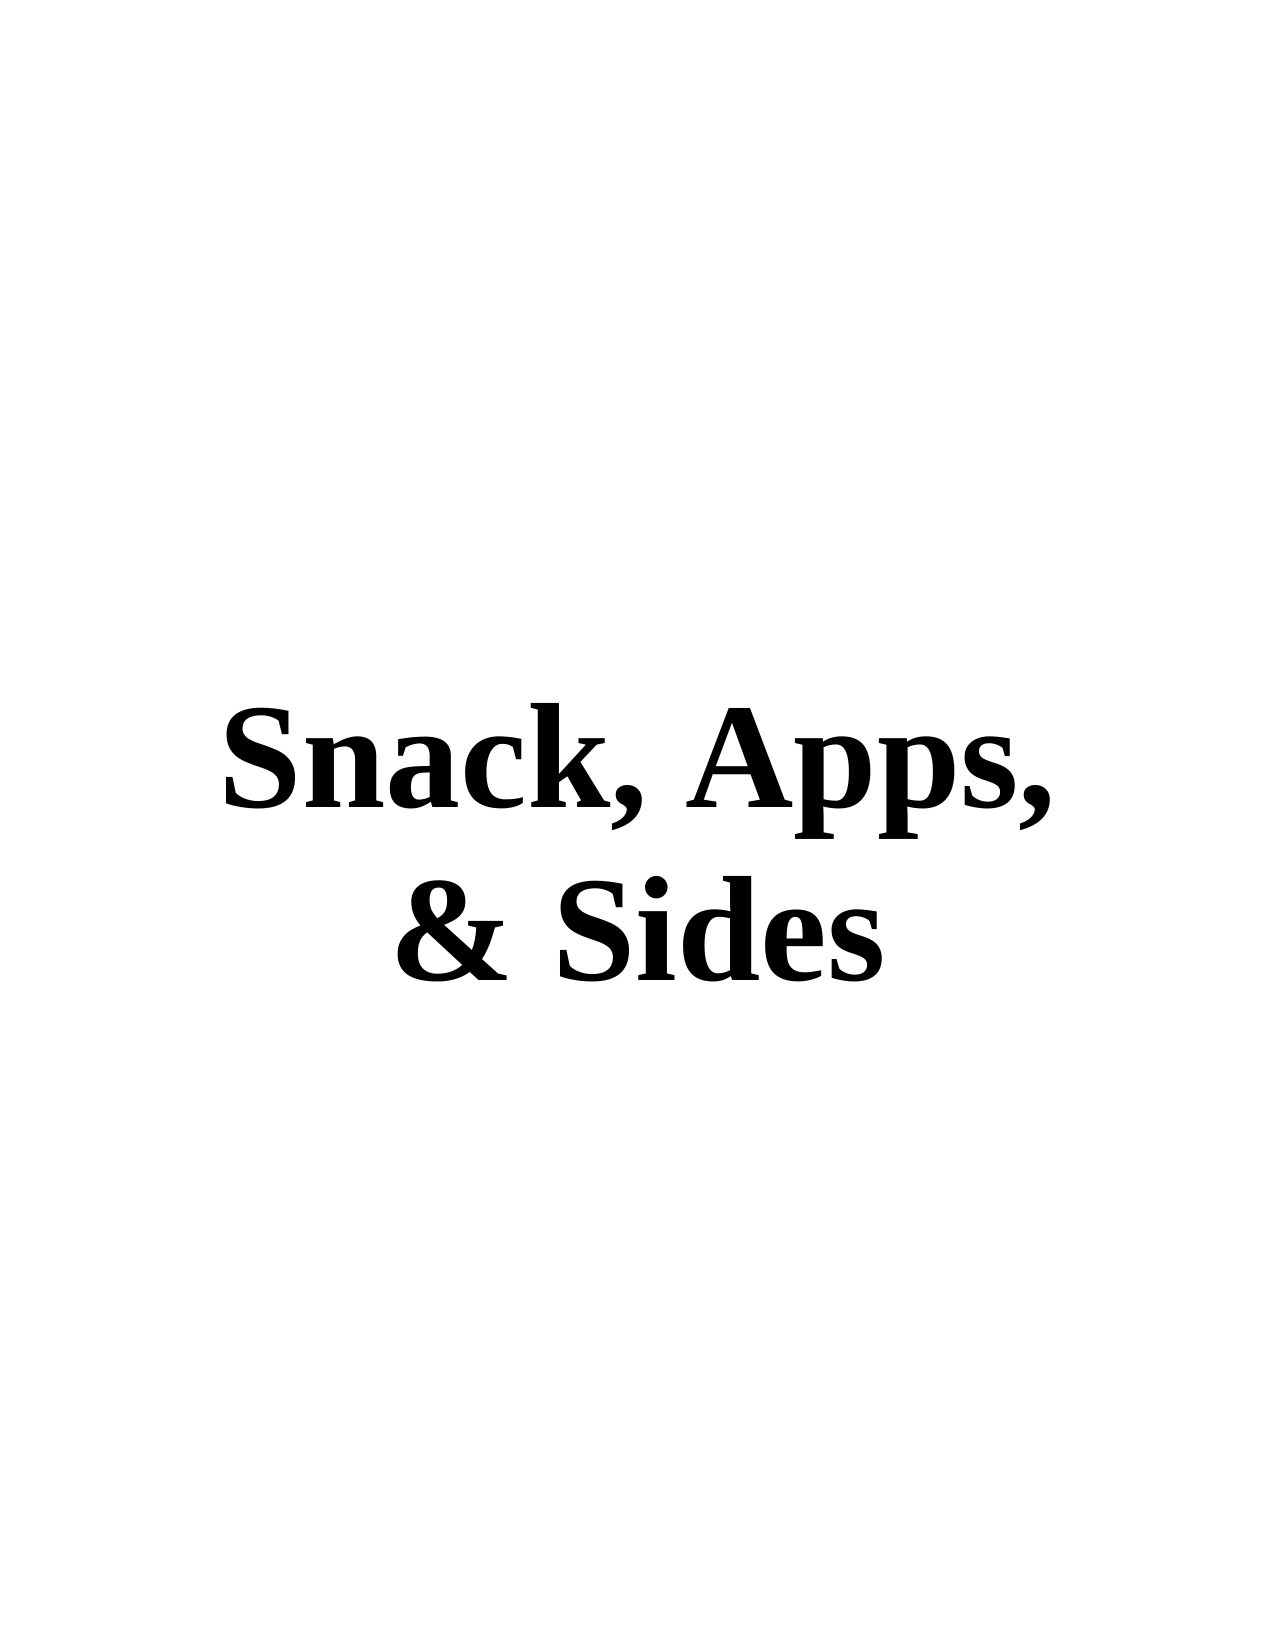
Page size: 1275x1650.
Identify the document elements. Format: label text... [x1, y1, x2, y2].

text & Sides [150, 840, 1125, 1012]
text Snack, Apps, [150, 667, 1125, 840]
